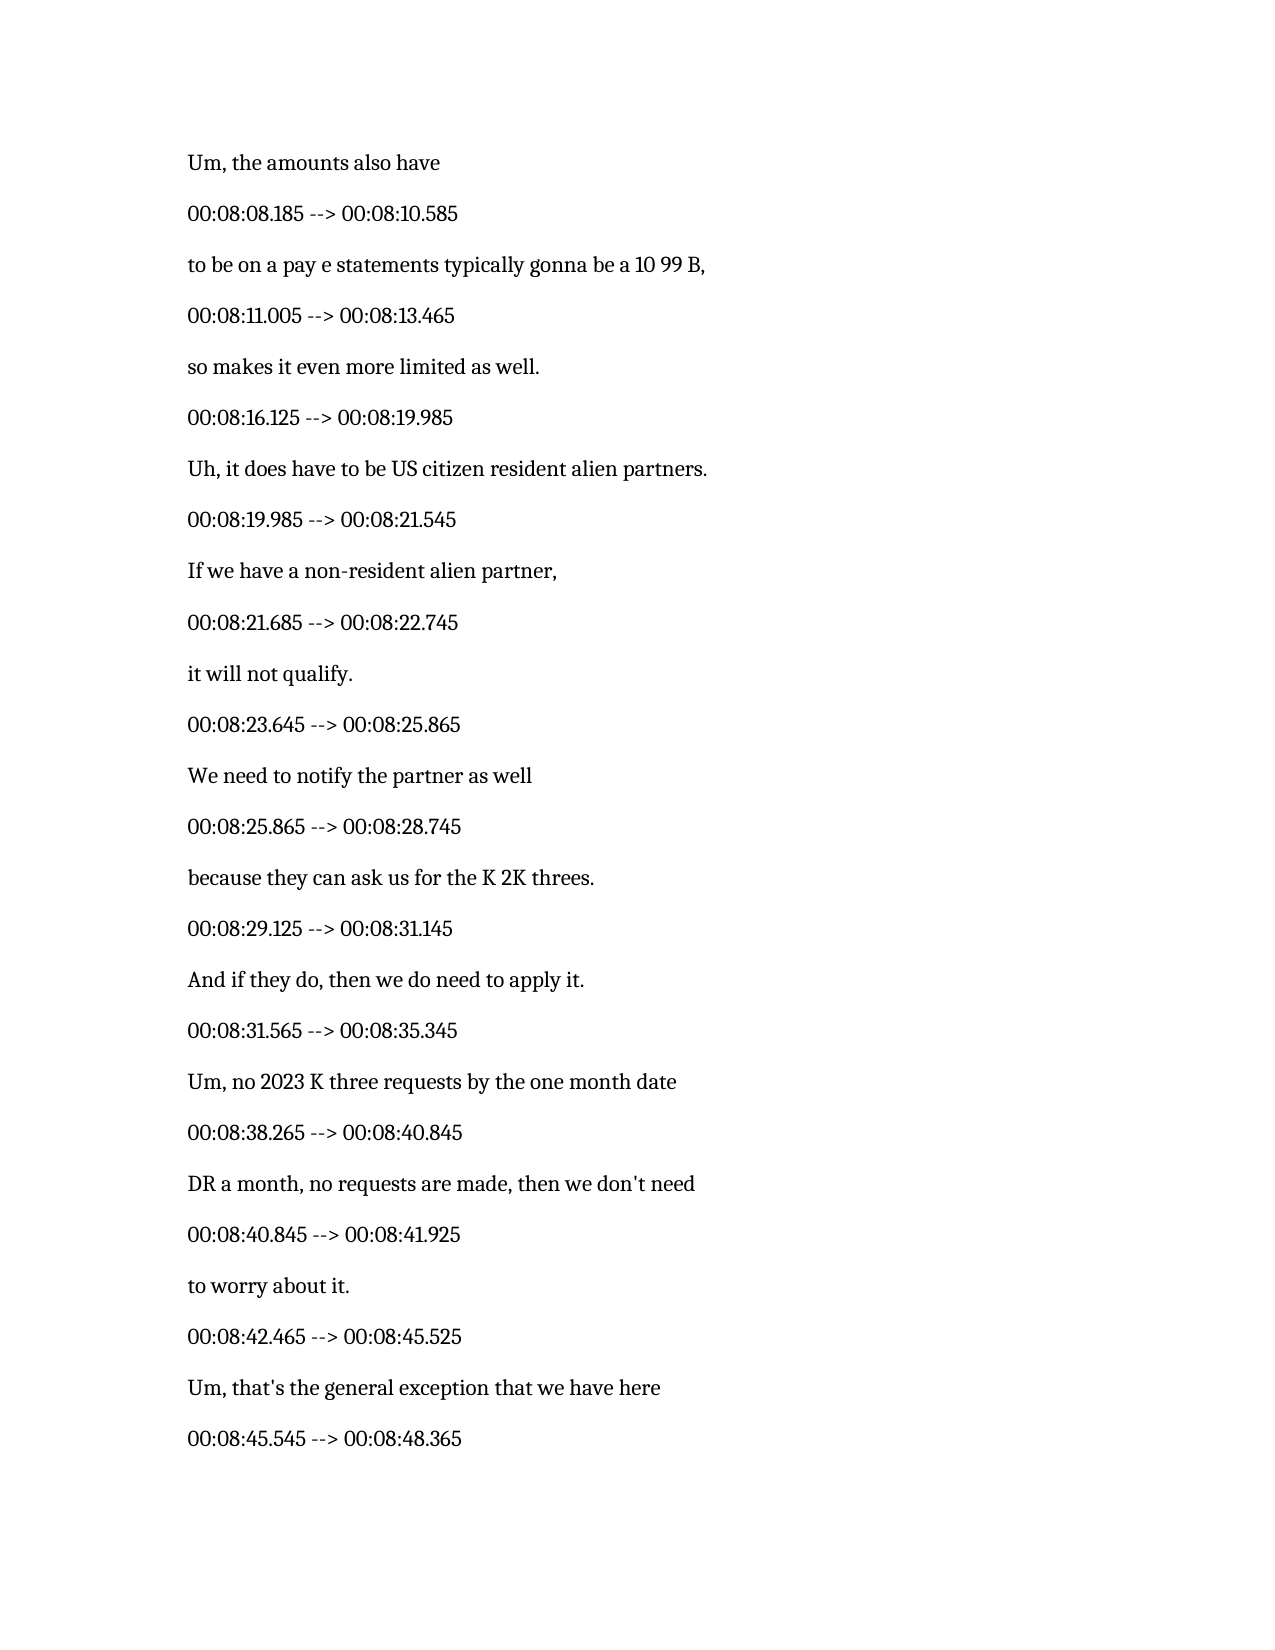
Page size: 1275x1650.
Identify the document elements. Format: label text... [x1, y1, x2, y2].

text 00:08:21.685 --> 00:08:22.745 [187, 609, 1087, 636]
text Um, the amounts also have [187, 150, 1087, 176]
text 00:08:42.465 --> 00:08:45.525 [187, 1324, 1087, 1350]
text 00:08:31.565 --> 00:08:35.345 [187, 1018, 1087, 1044]
text Um, that's the general exception that we have here [187, 1375, 1087, 1401]
text DR a month, no requests are made, then we don't need [187, 1171, 1087, 1197]
text If we have a non-resident alien partner, [187, 558, 1087, 585]
text it will not qualify. [187, 660, 1087, 687]
text 00:08:23.645 --> 00:08:25.865 [187, 711, 1087, 738]
text 00:08:45.545 --> 00:08:48.365 [187, 1426, 1087, 1452]
text 00:08:11.005 --> 00:08:13.465 [187, 303, 1087, 329]
text 00:08:25.865 --> 00:08:28.745 [187, 813, 1087, 840]
text because they can ask us for the K 2K threes. [187, 864, 1087, 891]
text 00:08:08.185 --> 00:08:10.585 [187, 201, 1087, 227]
text Uh, it does have to be US citizen resident alien partners. [187, 456, 1087, 483]
text We need to notify the partner as well [187, 762, 1087, 789]
text to be on a pay e statements typically gonna be a 10 99 B, [187, 252, 1087, 278]
text so makes it even more limited as well. [187, 354, 1087, 381]
text 00:08:38.265 --> 00:08:40.845 [187, 1120, 1087, 1146]
text 00:08:29.125 --> 00:08:31.145 [187, 916, 1087, 942]
text Um, no 2023 K three requests by the one month date [187, 1069, 1087, 1095]
text And if they do, then we do need to apply it. [187, 967, 1087, 993]
text to worry about it. [187, 1273, 1087, 1299]
text 00:08:16.125 --> 00:08:19.985 [187, 405, 1087, 432]
text 00:08:40.845 --> 00:08:41.925 [187, 1222, 1087, 1248]
text 00:08:19.985 --> 00:08:21.545 [187, 507, 1087, 534]
